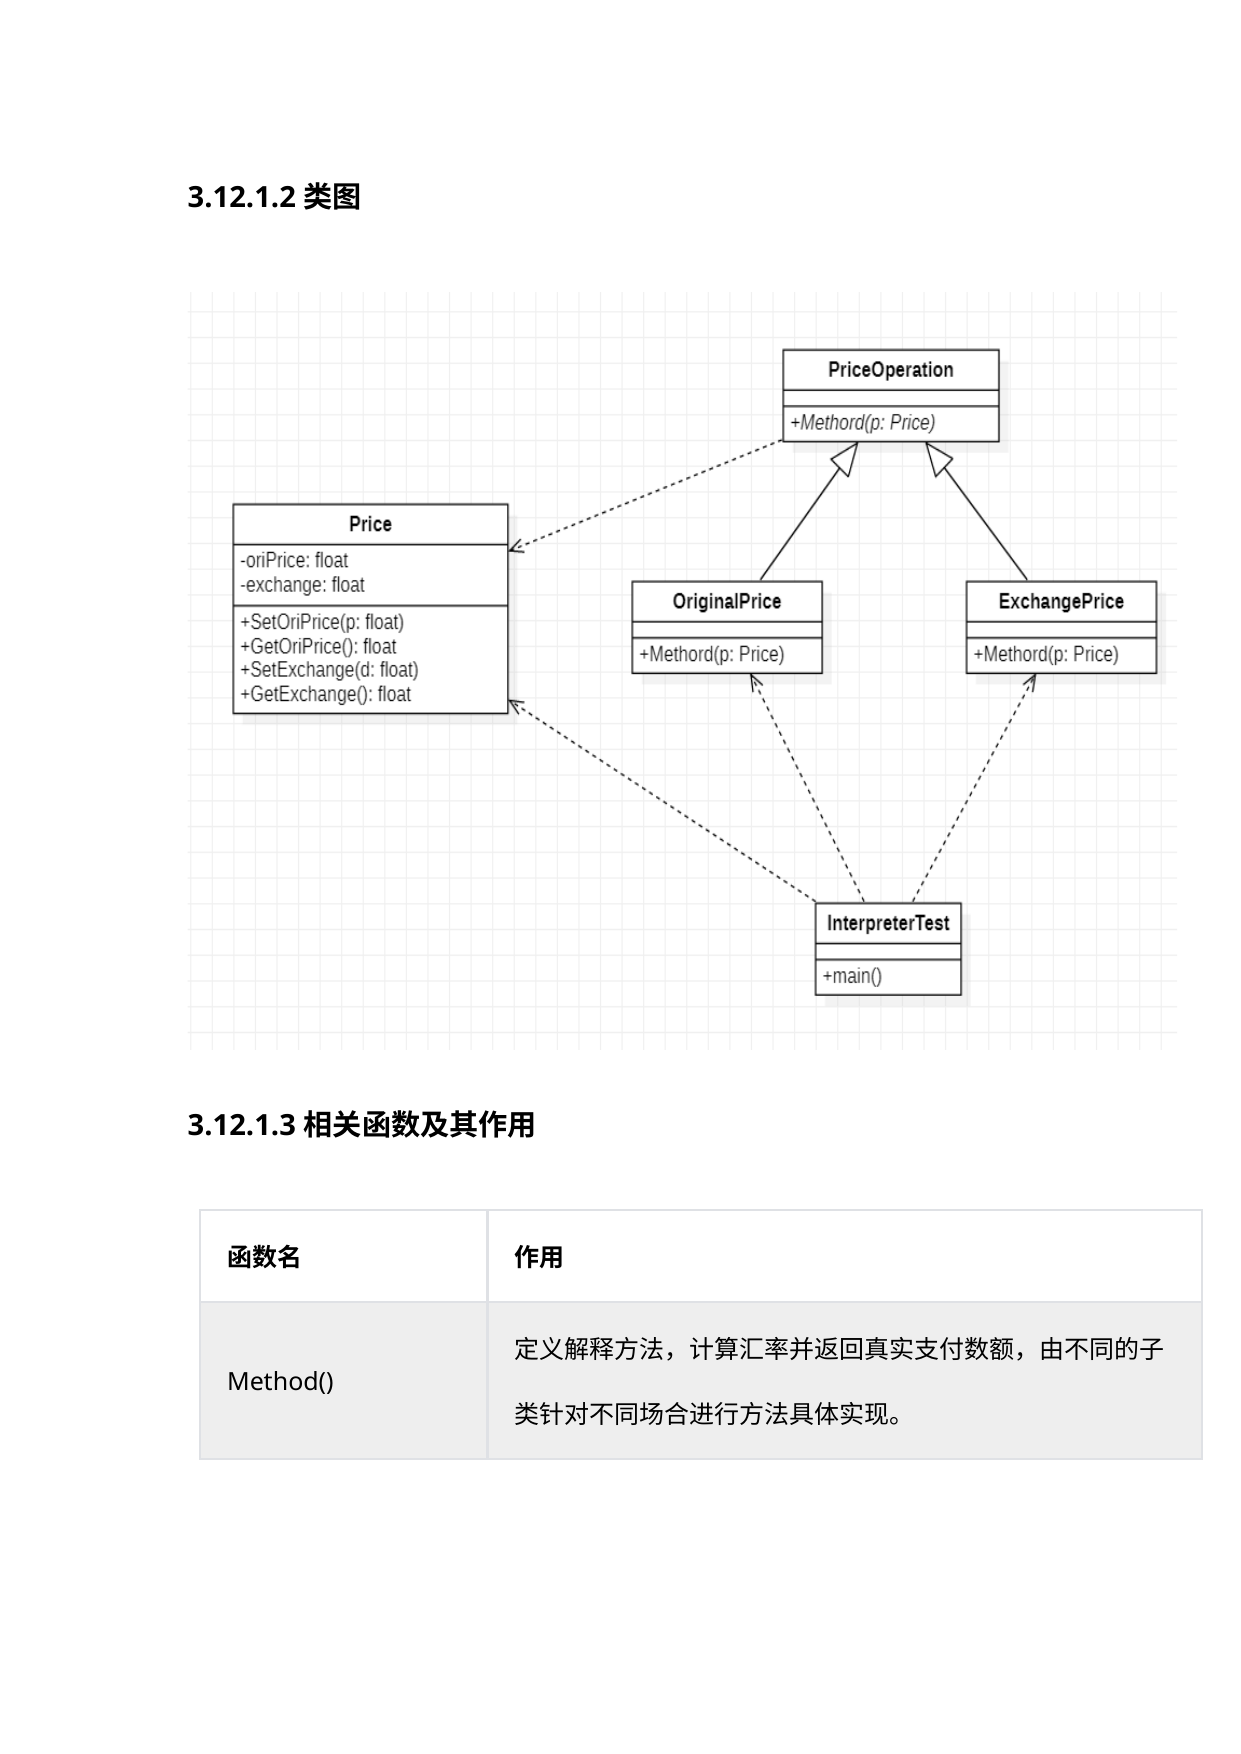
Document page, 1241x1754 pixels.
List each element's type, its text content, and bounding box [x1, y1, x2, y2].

subtitle 3.12.1.2 类图 [187, 162, 1053, 227]
table_cell Method() [201, 1303, 486, 1458]
subtitle 3.12.1.3 相关函数及其作用 [187, 1090, 1053, 1155]
table_header 作用 [489, 1211, 1201, 1301]
table_header 函数名 [201, 1211, 486, 1301]
table_cell 定义解释方法，计算汇率并返回真实支付数额，由不同的子类针对不同场合进行方法具体实现。 [489, 1303, 1201, 1458]
